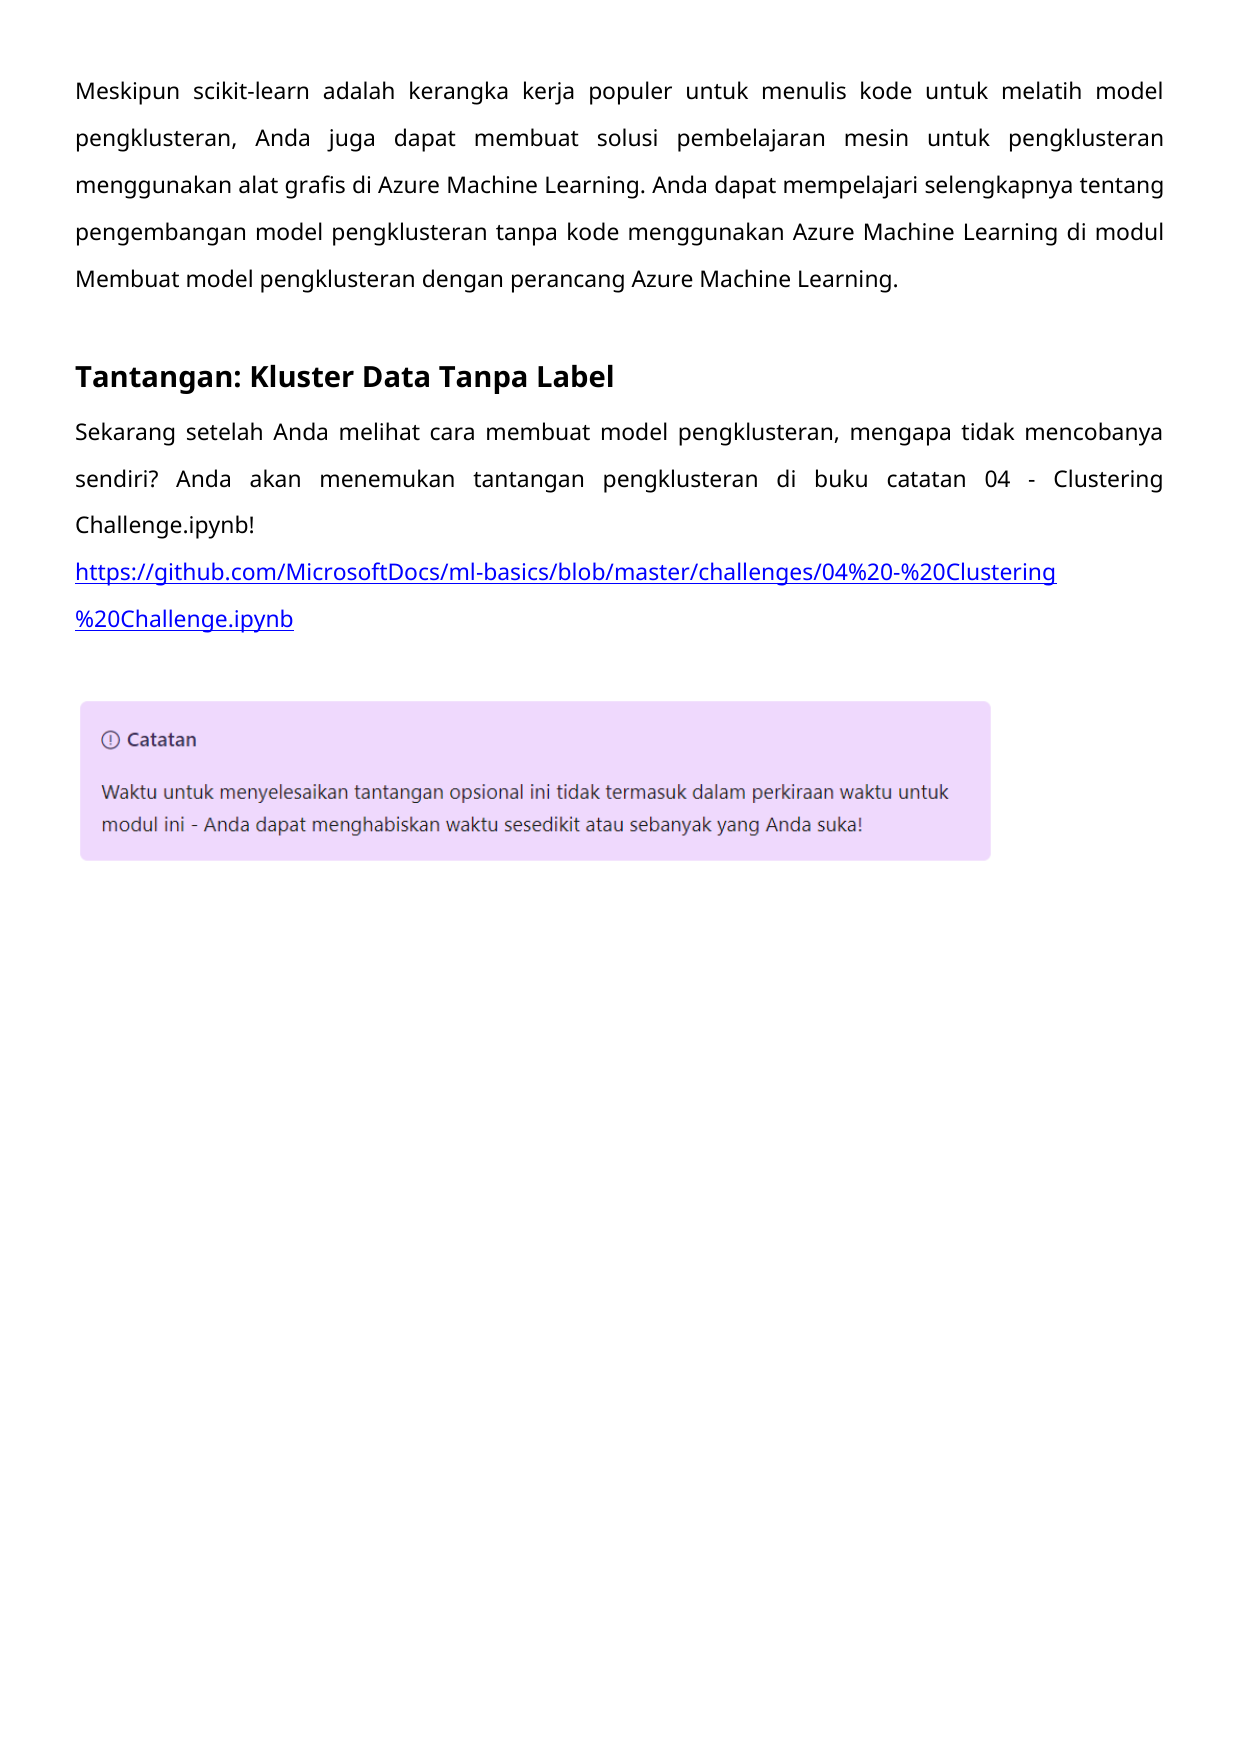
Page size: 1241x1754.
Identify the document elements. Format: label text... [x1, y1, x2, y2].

list https://github.com/MicrosoftDocs/ml-basics/blob/master/challenges/04%20-%20Clustering%20Challenge.ipynb [75, 556, 1165, 634]
picture [75, 697, 997, 867]
list Sekarang setelah Anda melihat cara membuat model pengklusteran, mengapa tidak mencobanya sendiri? Anda akan menemukan tantangan pengklusteran di buku catatan 04 - Clustering Challenge.ipynb! [75, 416, 1165, 541]
list Meskipun scikit-learn adalah kerangka kerja populer untuk menulis kode untuk melatih model pengklusteran, Anda juga dapat membuat solusi pembelajaran mesin untuk pengklusteran menggunakan alat grafis di Azure Machine Learning. Anda dapat mempelajari selengkapnya tentang pengembangan model pengklusteran tanpa kode menggunakan Azure Machine Learning di modul Membuat model pengklusteran dengan perancang Azure Machine Learning. [75, 75, 1165, 294]
list Tantangan: Kluster Data Tanpa Label [75, 356, 1165, 396]
